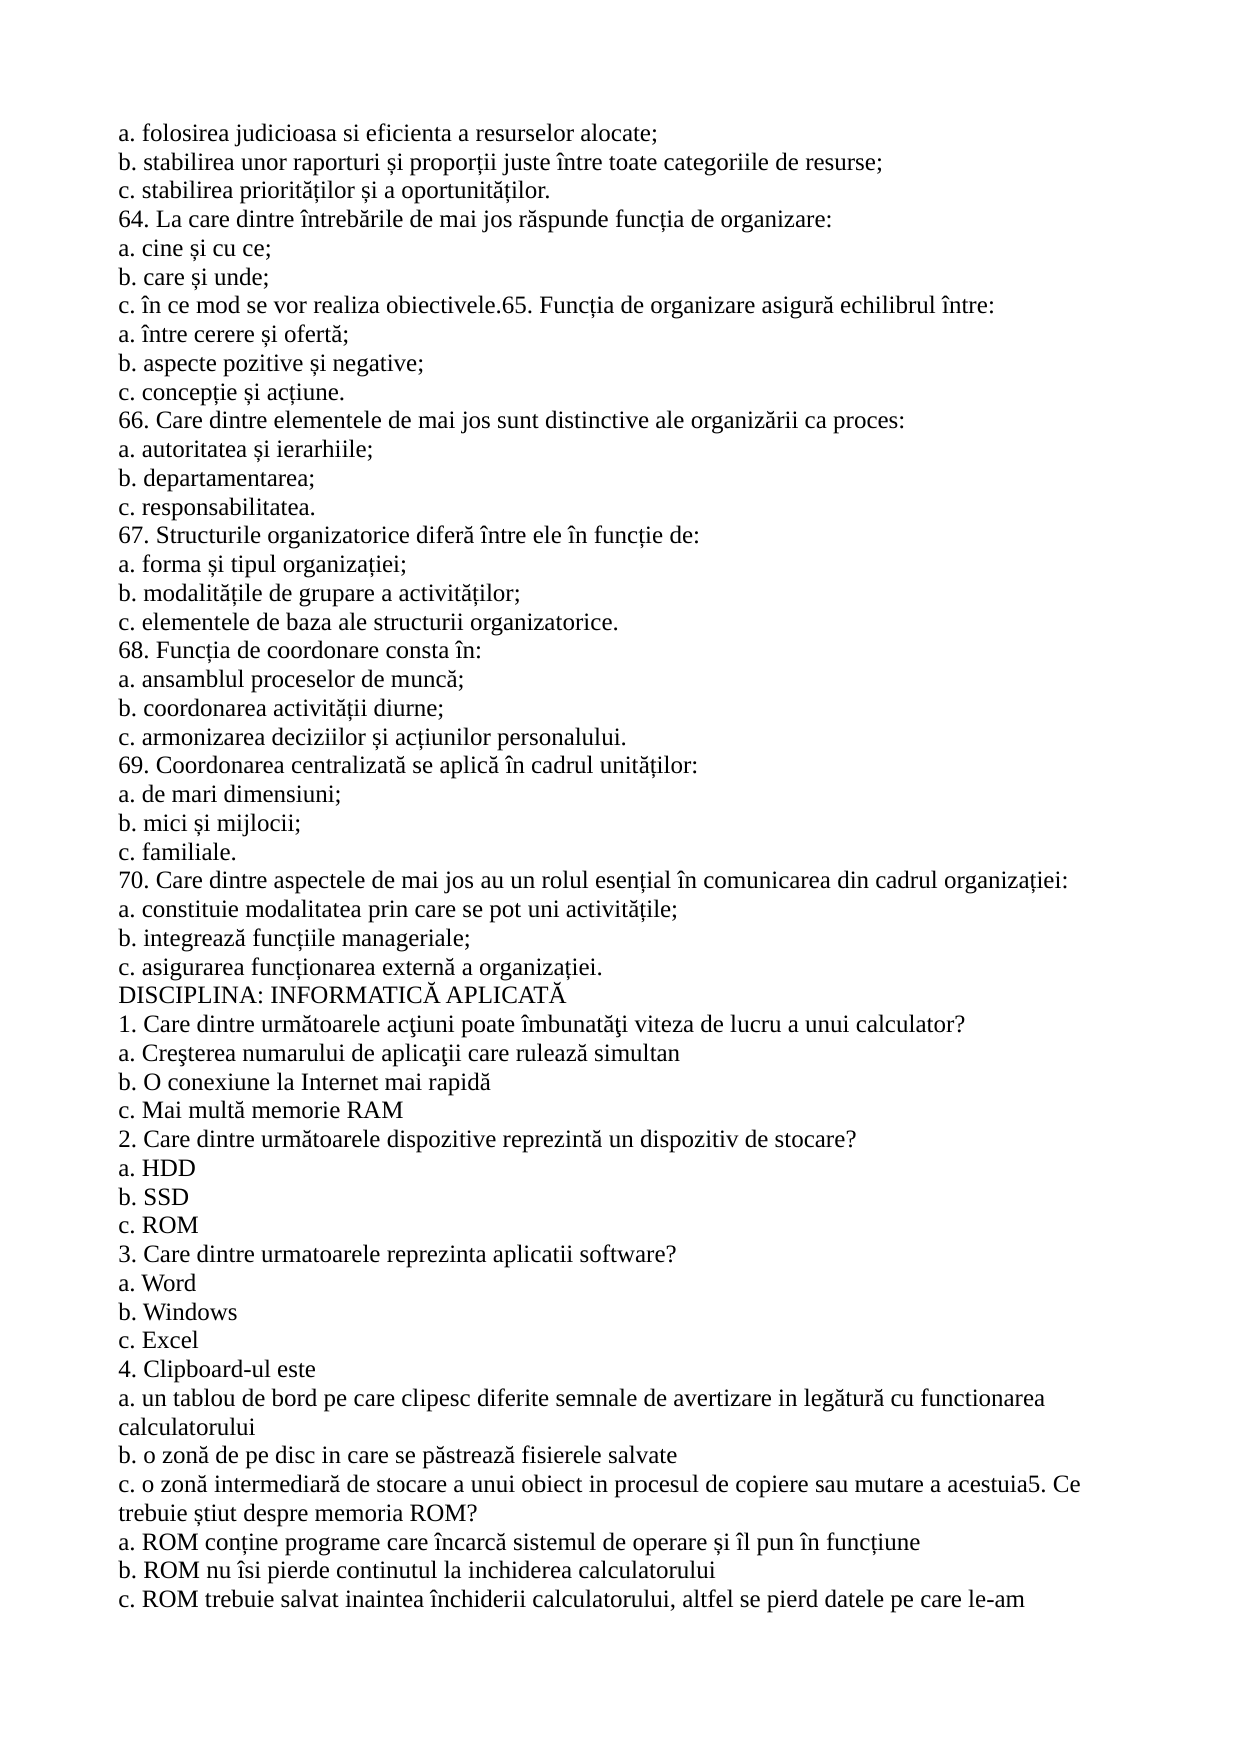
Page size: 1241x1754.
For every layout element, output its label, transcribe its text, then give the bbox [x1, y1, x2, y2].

text b. coordonarea activității diurne; [118, 693, 1122, 722]
text DISCIPLINA: INFORMATICĂ APLICATĂ [118, 981, 1122, 1009]
text a. constituie modalitatea prin care se pot uni activitățile; [118, 894, 1122, 923]
text 2. Care dintre următoarele dispozitive reprezintă un dispozitiv de stocare? [118, 1124, 1122, 1153]
text c. Mai multă memorie RAM [118, 1096, 1122, 1124]
text b. care și unde; [118, 262, 1122, 291]
text b. o zonă de pe disc in care se păstrează fisierele salvate [118, 1441, 1122, 1469]
text a. Creşterea numarului de aplicaţii care rulează simultan [118, 1038, 1122, 1067]
text a. de mari dimensiuni; [118, 779, 1122, 808]
text c. stabilirea priorităților și a oportunităților. [118, 176, 1122, 204]
text c. responsabilitatea. [118, 492, 1122, 521]
text a. între cerere și ofertă; [118, 319, 1122, 348]
text b. aspecte pozitive și negative; [118, 348, 1122, 377]
text c. armonizarea deciziilor și acțiunilor personalului. [118, 722, 1122, 751]
text c. asigurarea funcționarea externă a organizației. [118, 952, 1122, 981]
text b. departamentarea; [118, 463, 1122, 492]
text c. familiale. [118, 837, 1122, 866]
text 4. Clipboard-ul este [118, 1354, 1122, 1383]
text 64. La care dintre întrebările de mai jos răspunde funcția de organizare: [118, 204, 1122, 233]
text c. în ce mod se vor realiza obiectivele.65. Funcția de organizare asigură echilibrul între: [118, 291, 1122, 319]
text a. ROM conține programe care încarcă sistemul de operare și îl pun în funcțiune [118, 1527, 1122, 1556]
text 70. Care dintre aspectele de mai jos au un rolul esențial în comunicarea din cadrul organizației: [118, 866, 1122, 894]
text a. forma și tipul organizației; [118, 549, 1122, 578]
text b. SSD [118, 1182, 1122, 1211]
text c. ROM [118, 1211, 1122, 1239]
text b. modalitățile de grupare a activităților; [118, 578, 1122, 607]
text b. Windows [118, 1297, 1122, 1326]
text 67. Structurile organizatorice diferă între ele în funcție de: [118, 521, 1122, 549]
text c. concepție și acțiune. [118, 377, 1122, 406]
text b. stabilirea unor raporturi și proporții juste între toate categoriile de resurse; [118, 147, 1122, 176]
text b. ROM nu îsi pierde continutul la inchiderea calculatorului [118, 1556, 1122, 1584]
text a. Word [118, 1268, 1122, 1297]
text a. un tablou de bord pe care clipesc diferite semnale de avertizare in legătură cu functionarea [118, 1383, 1122, 1412]
text c. o zonă intermediară de stocare a unui obiect in procesul de copiere sau mutare a acestuia5. Ce trebuie știut despre memoria ROM? [118, 1469, 1122, 1527]
text b. mici și mijlocii; [118, 808, 1122, 837]
text 66. Care dintre elementele de mai jos sunt distinctive ale organizării ca proces: [118, 406, 1122, 434]
text a. ansamblul proceselor de muncă; [118, 664, 1122, 693]
text b. O conexiune la Internet mai rapidă [118, 1067, 1122, 1096]
text 1. Care dintre următoarele acţiuni poate îmbunatăţi viteza de lucru a unui calculator? [118, 1009, 1122, 1038]
text calculatorului [118, 1412, 1122, 1441]
text 69. Coordonarea centralizată se aplică în cadrul unităților: [118, 751, 1122, 779]
text a. folosirea judicioasa si eficienta a resurselor alocate; [118, 118, 1122, 147]
text 68. Funcția de coordonare consta în: [118, 636, 1122, 664]
text c. ROM trebuie salvat inaintea închiderii calculatorului, altfel se pierd datele pe care le-am [118, 1584, 1122, 1613]
text c. Excel [118, 1326, 1122, 1354]
text a. autoritatea și ierarhiile; [118, 434, 1122, 463]
text b. integrează funcțiile manageriale; [118, 923, 1122, 952]
text a. HDD [118, 1153, 1122, 1182]
text 3. Care dintre urmatoarele reprezinta aplicatii software? [118, 1239, 1122, 1268]
text c. elementele de baza ale structurii organizatorice. [118, 607, 1122, 636]
text a. cine și cu ce; [118, 233, 1122, 262]
